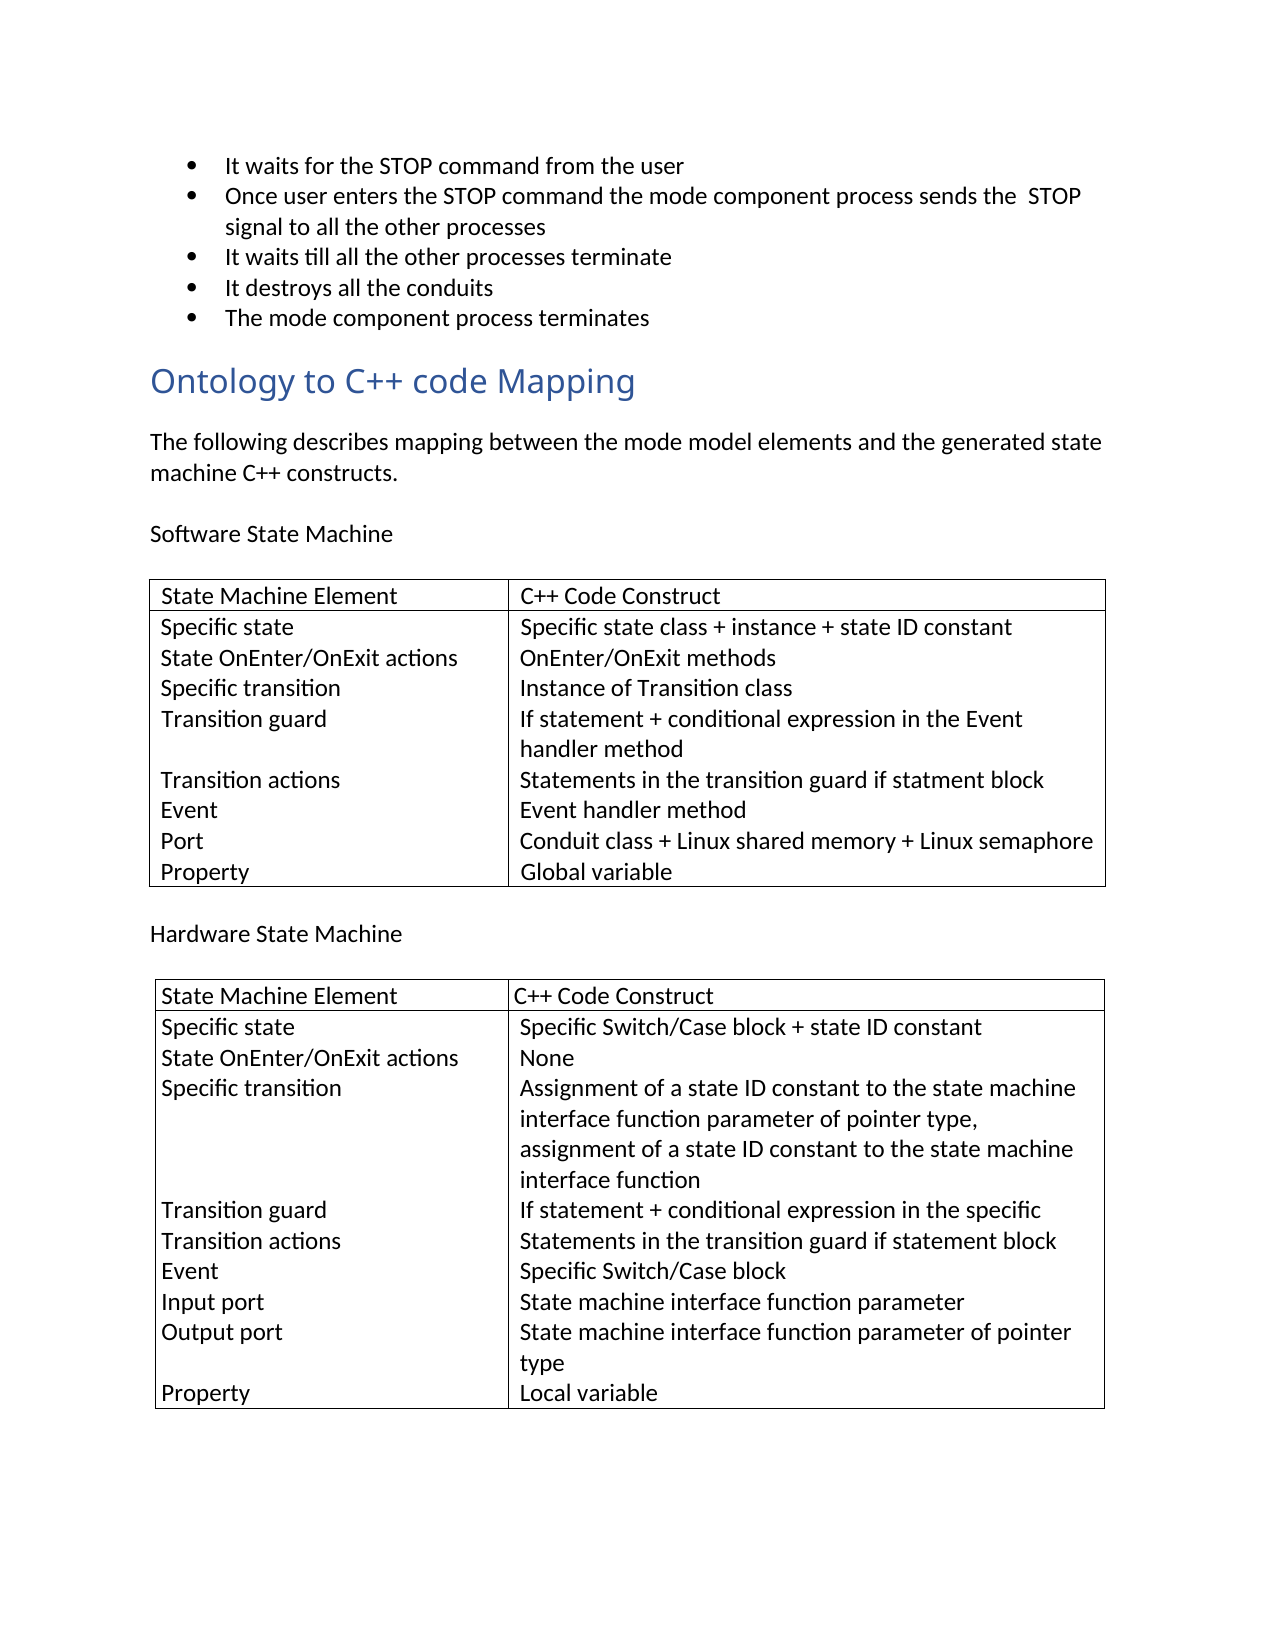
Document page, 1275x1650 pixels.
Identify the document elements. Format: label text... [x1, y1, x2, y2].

text Software State Machine [150, 518, 1125, 548]
table_cell Specific state State OnEnter/OnExit actions Specific transition Transition guard Transition actions Event Input port Output port Property [156, 1011, 508, 1408]
list It waits till all the other processes terminate [187, 242, 1125, 272]
table_cell Specific state State OnEnter/OnExit actions Specific transition Transition guard Transition actions Event Port Property [150, 611, 508, 886]
subtitle Ontology to C++ code Mapping [150, 358, 1125, 403]
table_header C++ Code Construct [509, 580, 1105, 610]
list Once user enters the STOP command the mode component process sends the STOP signal to all the other processes [187, 181, 1125, 242]
list The mode component process terminates [187, 303, 1125, 333]
table_cell Specific state class + instance + state ID constant OnEnter/OnExit methods Instance of Transition class If statement + conditional expression in the Event handler method Statements in the transition guard if statment block Event handler method Conduit class + Linux shared memory + Linux semaphore Global variable [509, 611, 1105, 886]
text Hardware State Machine [150, 918, 1125, 948]
table_cell Specific Switch/Case block + state ID constant None Assignment of a state ID constant to the state machine interface function parameter of pointer type, assignment of a state ID constant to the state machine interface function If statement + conditional expression in the specific Statements in the transition guard if statement block Specific Switch/Case block State machine interface function parameter State machine interface function parameter of pointer type Local variable [509, 1011, 1104, 1408]
list It destroys all the conduits [187, 272, 1125, 303]
table_header C++ Code Construct [509, 980, 1104, 1010]
text The following describes mapping between the mode model elements and the generated state machine C++ constructs. [150, 426, 1125, 487]
list It waits for the STOP command from the user [187, 150, 1125, 181]
table_header State Machine Element [156, 980, 508, 1010]
table_header State Machine Element [150, 580, 508, 610]
